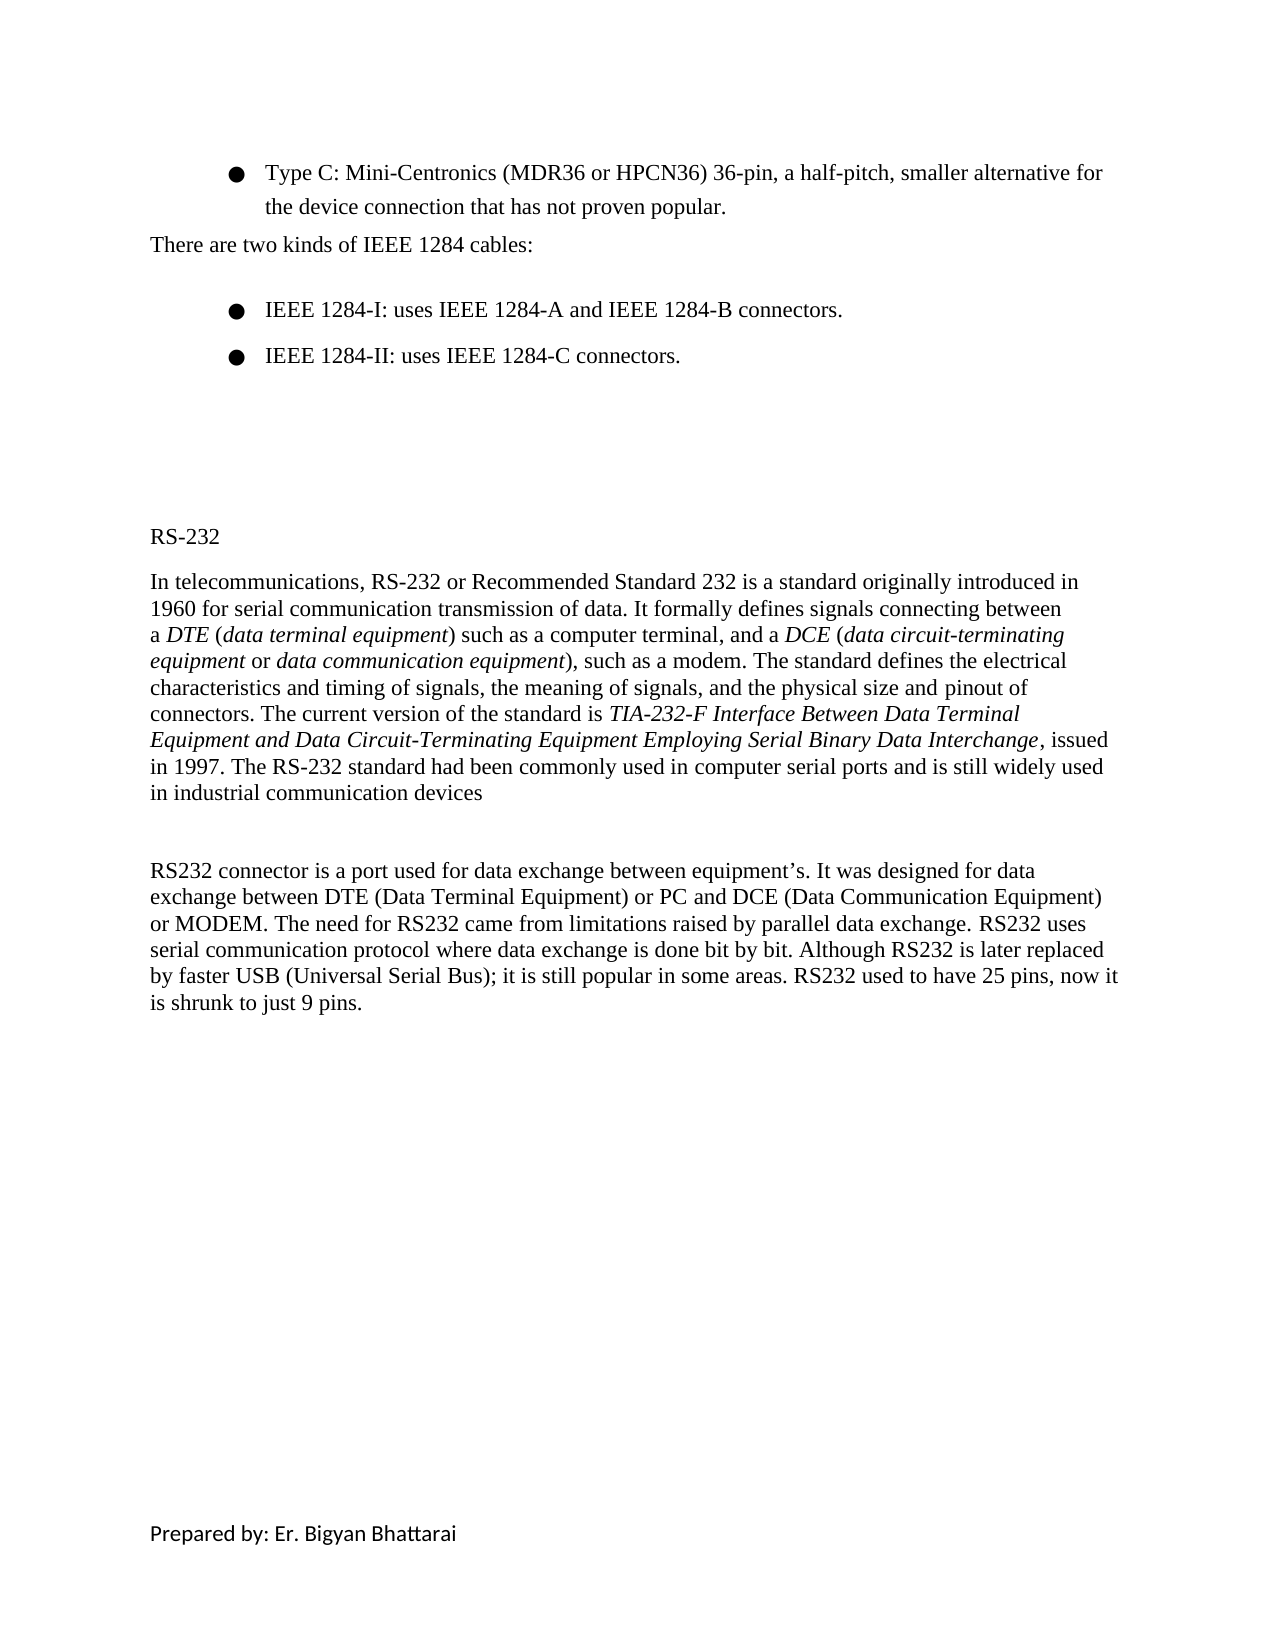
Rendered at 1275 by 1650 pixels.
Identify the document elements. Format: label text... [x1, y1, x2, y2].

text There are two kinds of IEEE 1284 cables: [150, 232, 1125, 258]
text RS232 connector is a port used for data exchange between equipment’s. It was designed for data exchange between DTE (Data Terminal Equipment) or PC and DCE (Data Communication Equipment) or MODEM. The need for RS232 came from limitations raised by parallel data exchange. RS232 uses serial communication protocol where data exchange is done bit by bit. Although RS232 is later replaced by faster USB (Universal Serial Bus); it is still popular in some areas. RS232 used to have 25 pins, now it is shrunk to just 9 pins. [150, 857, 1125, 1015]
text In telecommunications, RS-232 or Recommended Standard 232 is a standard originally introduced in 1960 for serial communication transmission of data. It formally defines signals connecting between a DTE (data terminal equipment) such as a computer terminal, and a DCE (data circuit-terminating equipment or data communication equipment), such as a modem. The standard defines the electrical characteristics and timing of signals, the meaning of signals, and the physical size and pinout of connectors. The current version of the standard is TIA-232-F Interface Between Data Terminal Equipment and Data Circuit-Terminating Equipment Employing Serial Binary Data Interchange, issued in 1997. The RS-232 standard had been commonly used in computer serial ports and is still widely used in industrial communication devices [150, 568, 1125, 806]
list IEEE 1284-II: uses IEEE 1284-C connectors. [227, 332, 1125, 375]
text RS-232 [150, 523, 1125, 549]
list Type C: Mini-Centronics (MDR36 or HPCN36) 36-pin, a half-pitch, smaller alternative for the device connection that has not proven popular. [227, 150, 1125, 219]
list IEEE 1284-I: uses IEEE 1284-A and IEEE 1284-B connectors. [227, 287, 1125, 330]
